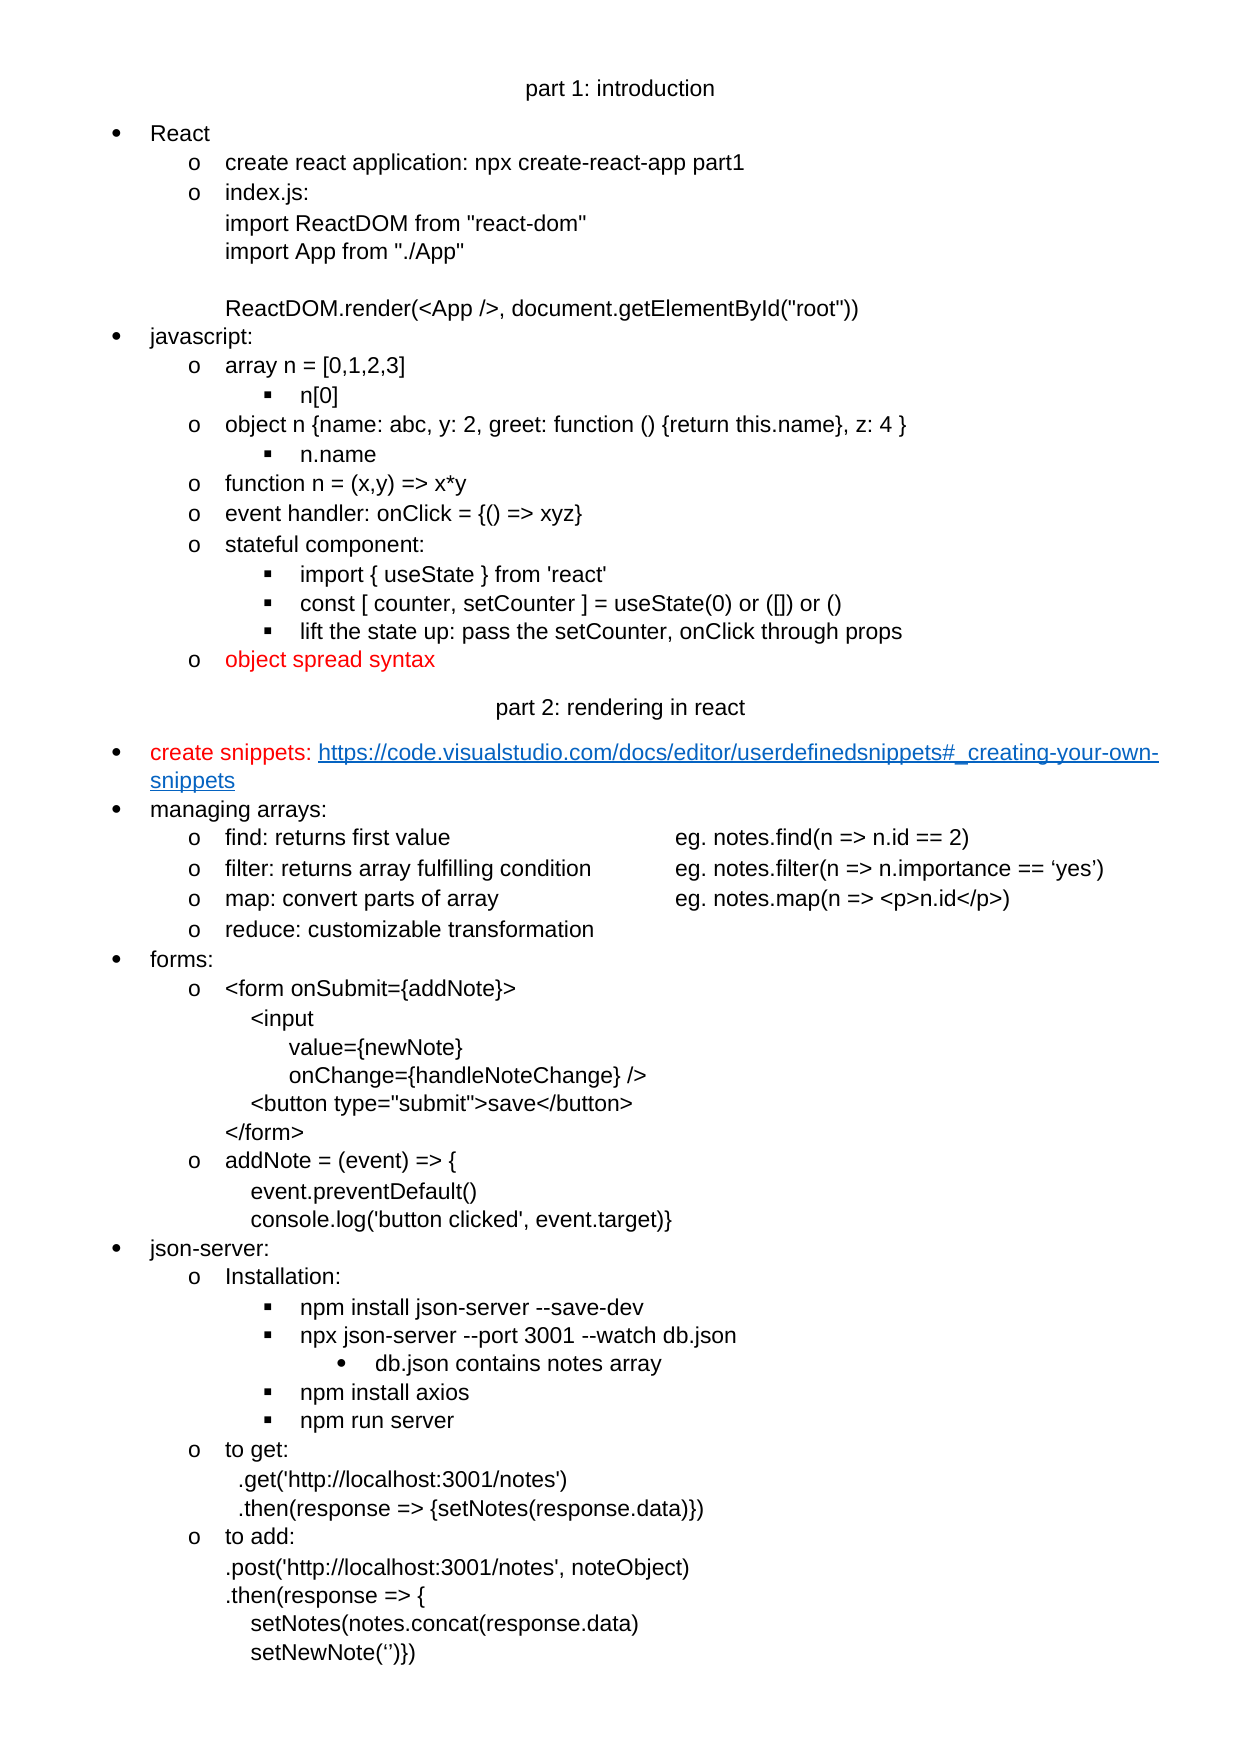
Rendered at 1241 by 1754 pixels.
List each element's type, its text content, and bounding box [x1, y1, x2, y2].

list create react application: npx create-react-app part1 [187, 148, 1165, 177]
list <form onSubmit={addNote}> <input [187, 974, 1165, 1031]
list to get: [187, 1436, 1165, 1464]
list to add: [187, 1523, 1165, 1551]
list create snippets: https://code.visualstudio.com/docs/editor/userdefinedsnippets#_creating-your-own-snippets [112, 739, 1165, 793]
list import App from "./App" [225, 238, 1165, 264]
list npm run server [262, 1407, 1165, 1433]
list filter: returns array fulfilling condition eg. notes.filter(n => n.importance == ‘yes’) [187, 854, 1165, 883]
list const [ counter, setCounter ] = useState(0) or ([]) or () [262, 589, 1165, 616]
list object n {name: abc, y: 2, greet: function () {return this.name}, z: 4 } [187, 411, 1165, 439]
list addNote = (event) => { event.preventDefault() console.log('button clicked', event.target)} [187, 1147, 1165, 1232]
list managing arrays: [112, 796, 1165, 822]
list n[0] [262, 382, 1165, 408]
list find: returns first value eg. notes.find(n => n.id == 2) [187, 824, 1165, 852]
list json-server: [112, 1234, 1165, 1261]
list stateful component: [187, 531, 1165, 559]
text part 1: introduction [75, 75, 1165, 101]
list reduce: customizable transformation [187, 916, 1165, 944]
list npm install axios [262, 1379, 1165, 1405]
list import { useState } from 'react' [262, 561, 1165, 587]
list .then(response => { [225, 1582, 1165, 1608]
list ReactDOM.render(<App />, document.getElementById("root")) [225, 295, 1165, 321]
list lift the state up: pass the setCounter, onClick through props [262, 618, 1165, 644]
list value={newNote} [225, 1033, 1165, 1060]
list setNotes(notes.concat(response.data) [225, 1610, 1165, 1637]
list .get('http://localhost:3001/notes') [225, 1466, 1165, 1492]
list onChange={handleNoteChange} /> <button type="submit">save</button> </form> [225, 1062, 1165, 1145]
list event handler: onClick = {() => xyz} [187, 500, 1165, 528]
list Installation: [187, 1263, 1165, 1291]
list array n = [0,1,2,3] [187, 352, 1165, 380]
list .post('http://localhost:3001/notes', noteObject) [225, 1553, 1165, 1580]
list javascript: [112, 323, 1165, 349]
list .then(response => {setNotes(response.data)}) [225, 1494, 1165, 1521]
list map: convert parts of array eg. notes.map(n => <p>n.id</p>) [187, 885, 1165, 913]
list db.json contains notes array [337, 1350, 1165, 1377]
list npm install json-server --save-dev [262, 1293, 1165, 1320]
list function n = (x,y) => x*y [187, 469, 1165, 498]
list npx json-server --port 3001 --watch db.json [262, 1322, 1165, 1348]
text part 2: rendering in react [75, 694, 1165, 720]
list n.name [262, 441, 1165, 467]
list object spread syntax [187, 646, 1165, 675]
list React [112, 120, 1165, 146]
list setNewNote(‘’)}) [225, 1639, 1165, 1665]
list index.js: import ReactDOM from "react-dom" [187, 179, 1165, 236]
list forms: [112, 946, 1165, 972]
